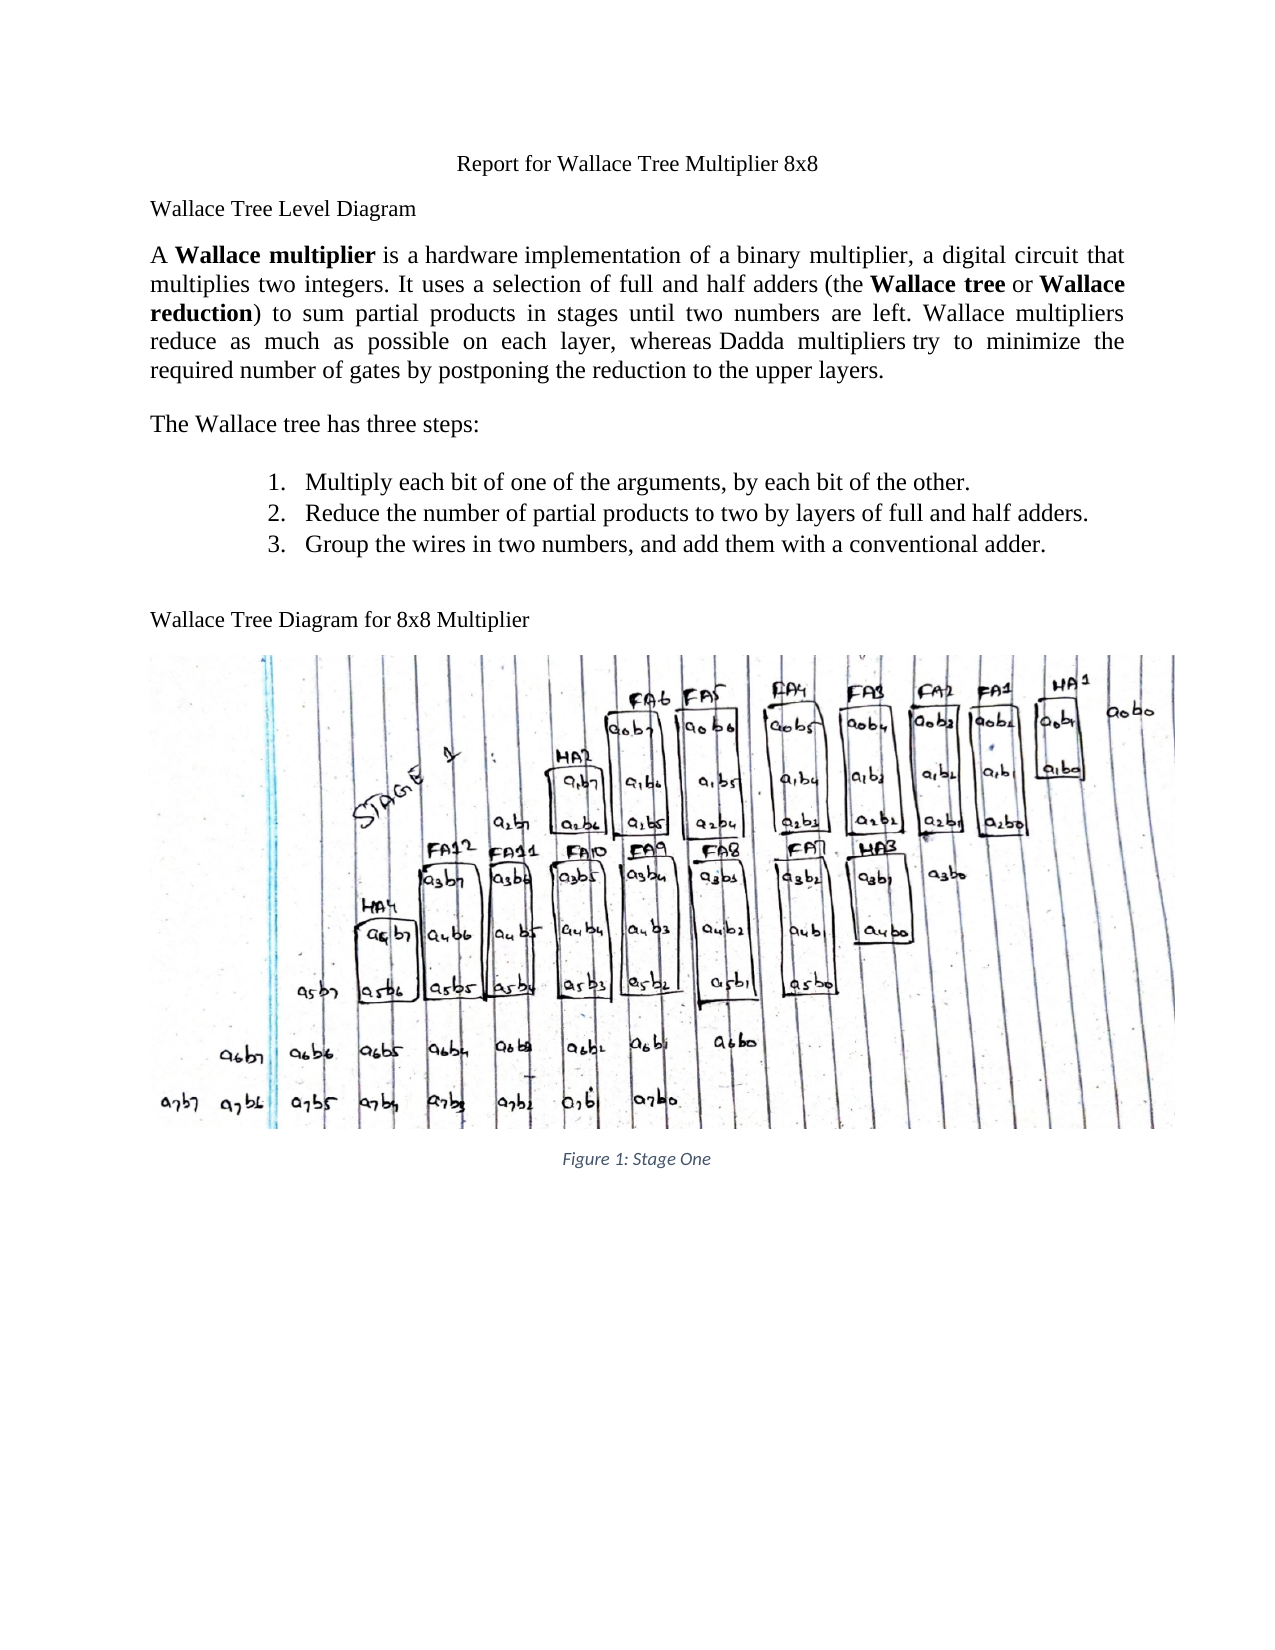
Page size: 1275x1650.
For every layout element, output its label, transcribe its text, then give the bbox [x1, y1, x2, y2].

text Figure 1: Stage One [150, 1147, 1125, 1170]
list Multiply each bit of one of the arguments, by each bit of the other. [267, 467, 1125, 496]
list Reduce the number of partial products to two by layers of full and half adders. [267, 498, 1125, 527]
list Group the wires in two numbers, and add them with a conventional adder. [267, 529, 1125, 558]
text Report for Wallace Tree Multiplier 8x8 [150, 150, 1125, 176]
text Wallace Tree Level Diagram [150, 195, 1125, 221]
picture [150, 655, 1174, 1129]
text A Wallace multiplier is a hardware implementation of a binary multiplier, a digital circuit that multiplies two integers. It uses a selection of full and half adders (the Wallace tree or Wallace reduction) to sum partial products in stages until two numbers are left. Wallace multipliers reduce as much as possible on each layer, whereas Dadda multipliers try to minimize the required number of gates by postponing the reduction to the upper layers. [150, 240, 1125, 384]
text The Wallace tree has three steps: [150, 409, 1125, 438]
text Wallace Tree Diagram for 8x8 Multiplier [150, 606, 1125, 632]
